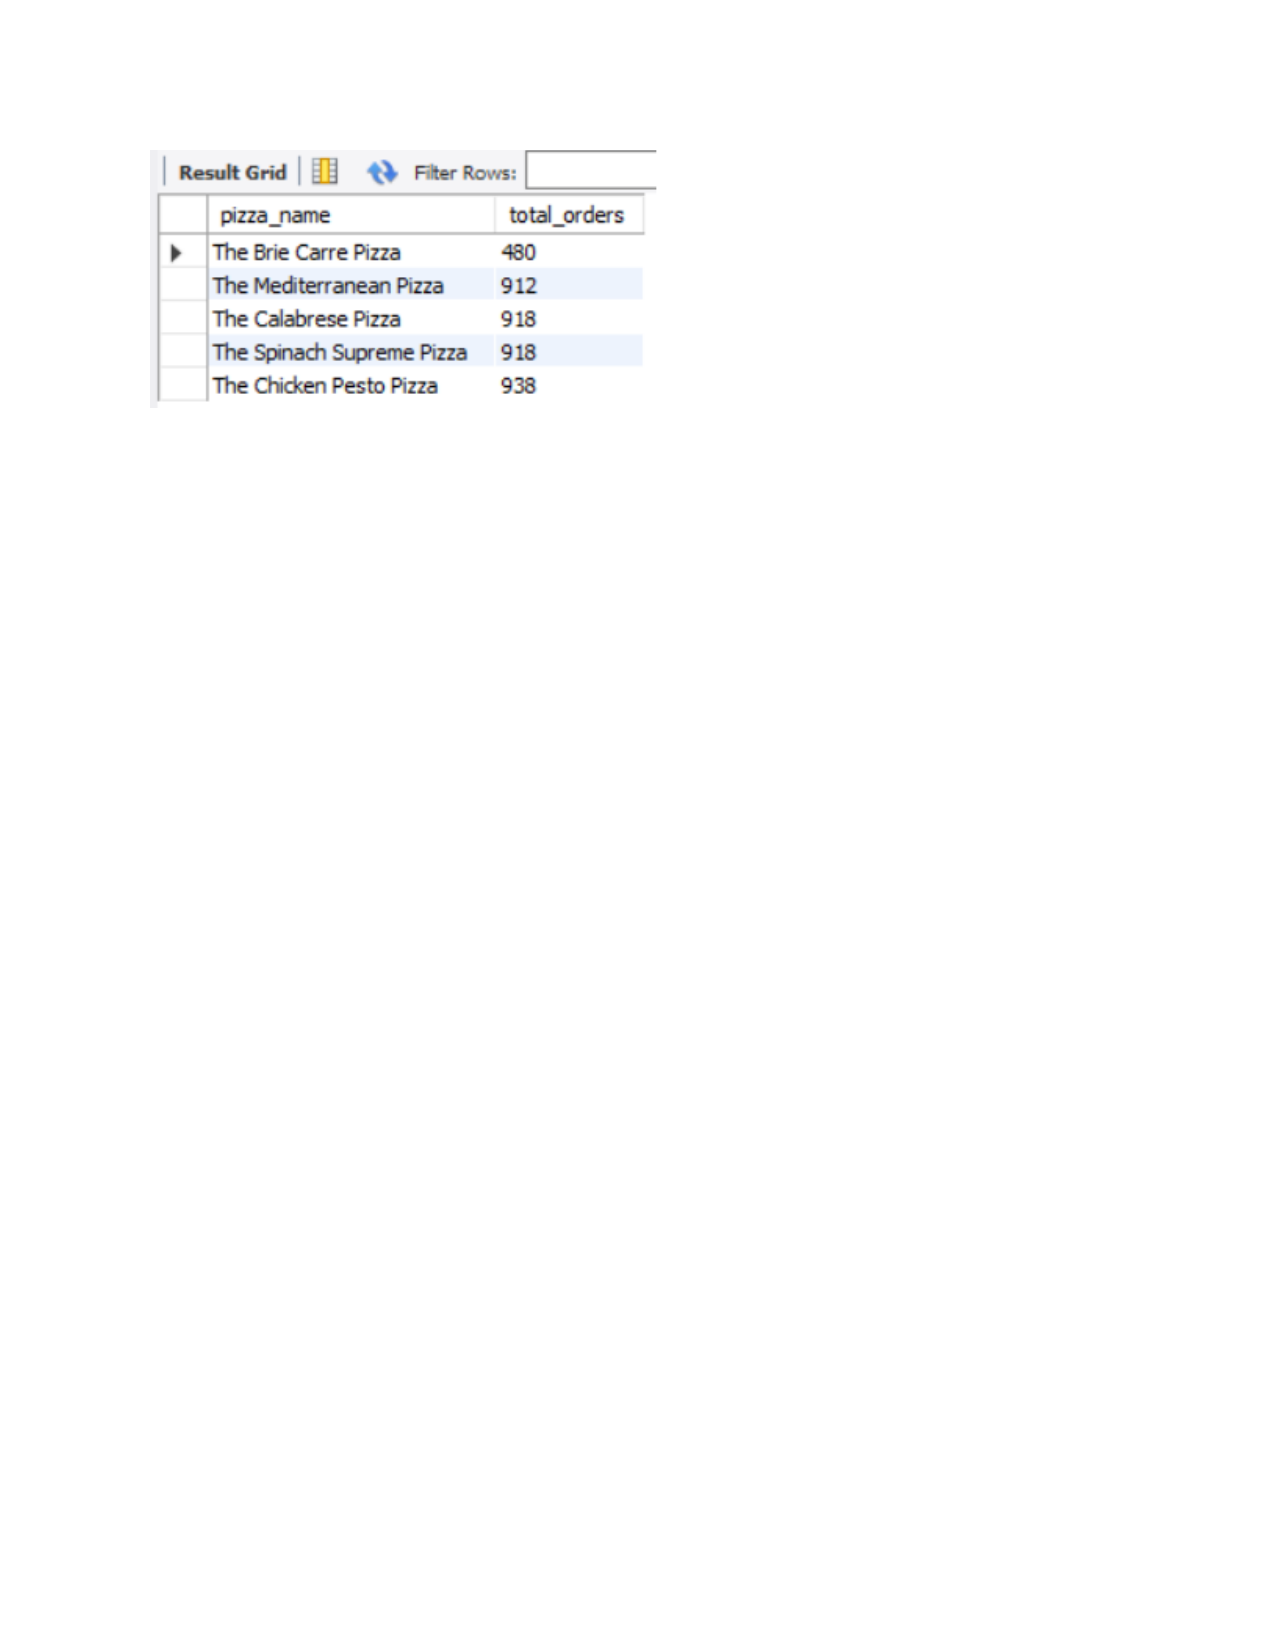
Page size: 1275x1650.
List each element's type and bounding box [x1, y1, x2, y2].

picture [150, 150, 657, 408]
